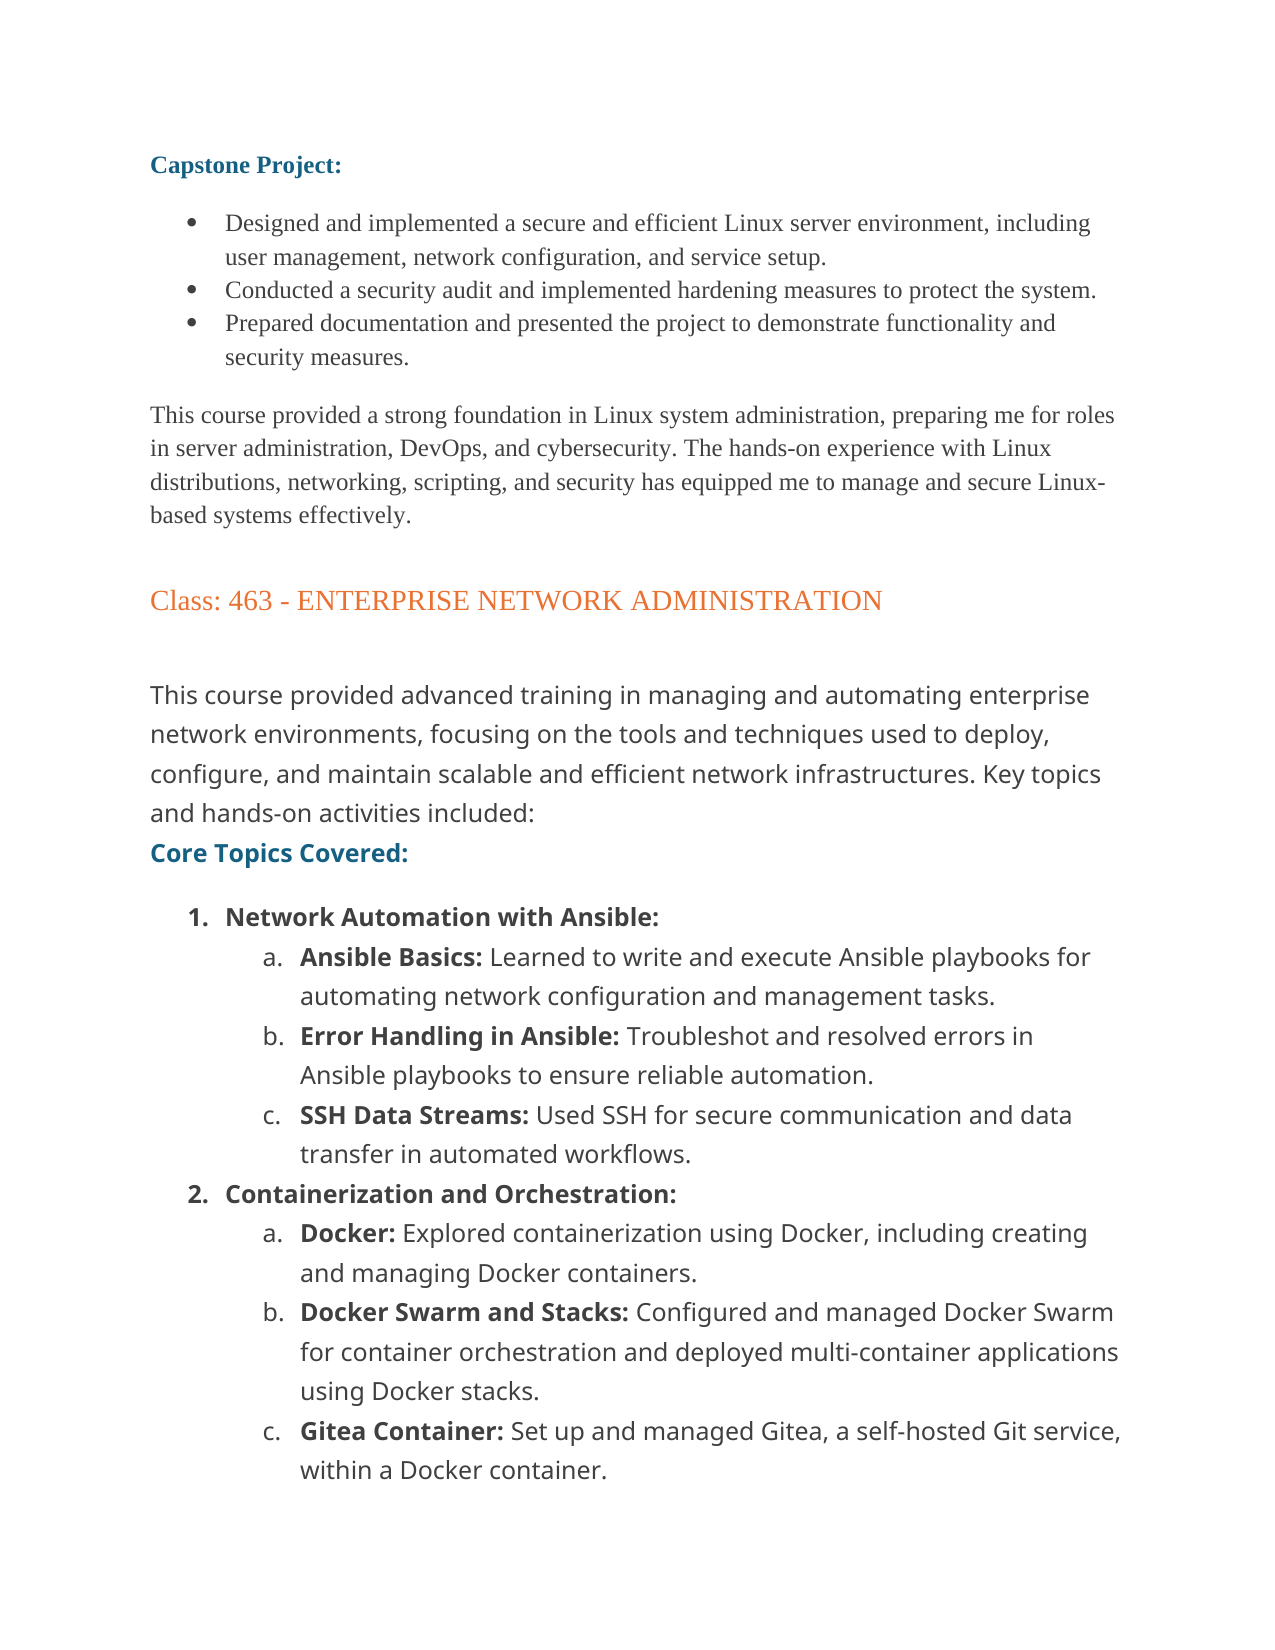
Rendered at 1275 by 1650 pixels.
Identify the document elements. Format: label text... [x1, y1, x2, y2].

text This course provided advanced training in managing and automating enterprise network environments, focusing on the tools and techniques used to deploy, configure, and maintain scalable and efficient network infrastructures. Key topics and hands-on activities included: [150, 678, 1125, 830]
list Gitea Container: Set up and managed Gitea, a self-hosted Git service, within a Docker container. [262, 1413, 1125, 1487]
list Docker: Explored containerization using Docker, including creating and managing Docker containers. [262, 1216, 1125, 1289]
subtitle Core Topics Covered: [150, 836, 1125, 870]
list Network Automation with Ansible: [187, 900, 1125, 934]
list Docker Swarm and Stacks: Configured and managed Docker Swarm for container orchestration and deployed multi-container applications using Docker stacks. [262, 1295, 1125, 1408]
list Prepared documentation and presented the project to demonstrate functionality and security measures. [187, 308, 1125, 370]
subtitle Capstone Project: [150, 150, 1125, 179]
list Designed and implemented a secure and efficient Linux server environment, including user management, network configuration, and service setup. [187, 208, 1125, 270]
list SSH Data Streams: Used SSH for secure communication and data transfer in automated workflows. [262, 1097, 1125, 1171]
text This course provided a strong foundation in Linux system administration, preparing me for roles in server administration, DevOps, and cybersecurity. The hands-on experience with Linux distributions, networking, scripting, and security has equipped me to manage and secure Linux-based systems effectively. [150, 400, 1125, 529]
list Containerization and Orchestration: [187, 1176, 1125, 1211]
list Conducted a security audit and implemented hardening measures to protect the system. [187, 275, 1125, 304]
list Ansible Basics: Learned to write and execute Ansible playbooks for automating network configuration and management tasks. [262, 939, 1125, 1013]
subtitle Class: 463 - ENTERPRISE NETWORK ADMINISTRATION [150, 583, 1125, 617]
list Error Handling in Ansible: Troubleshot and resolved errors in Ansible playbooks to ensure reliable automation. [262, 1018, 1125, 1092]
